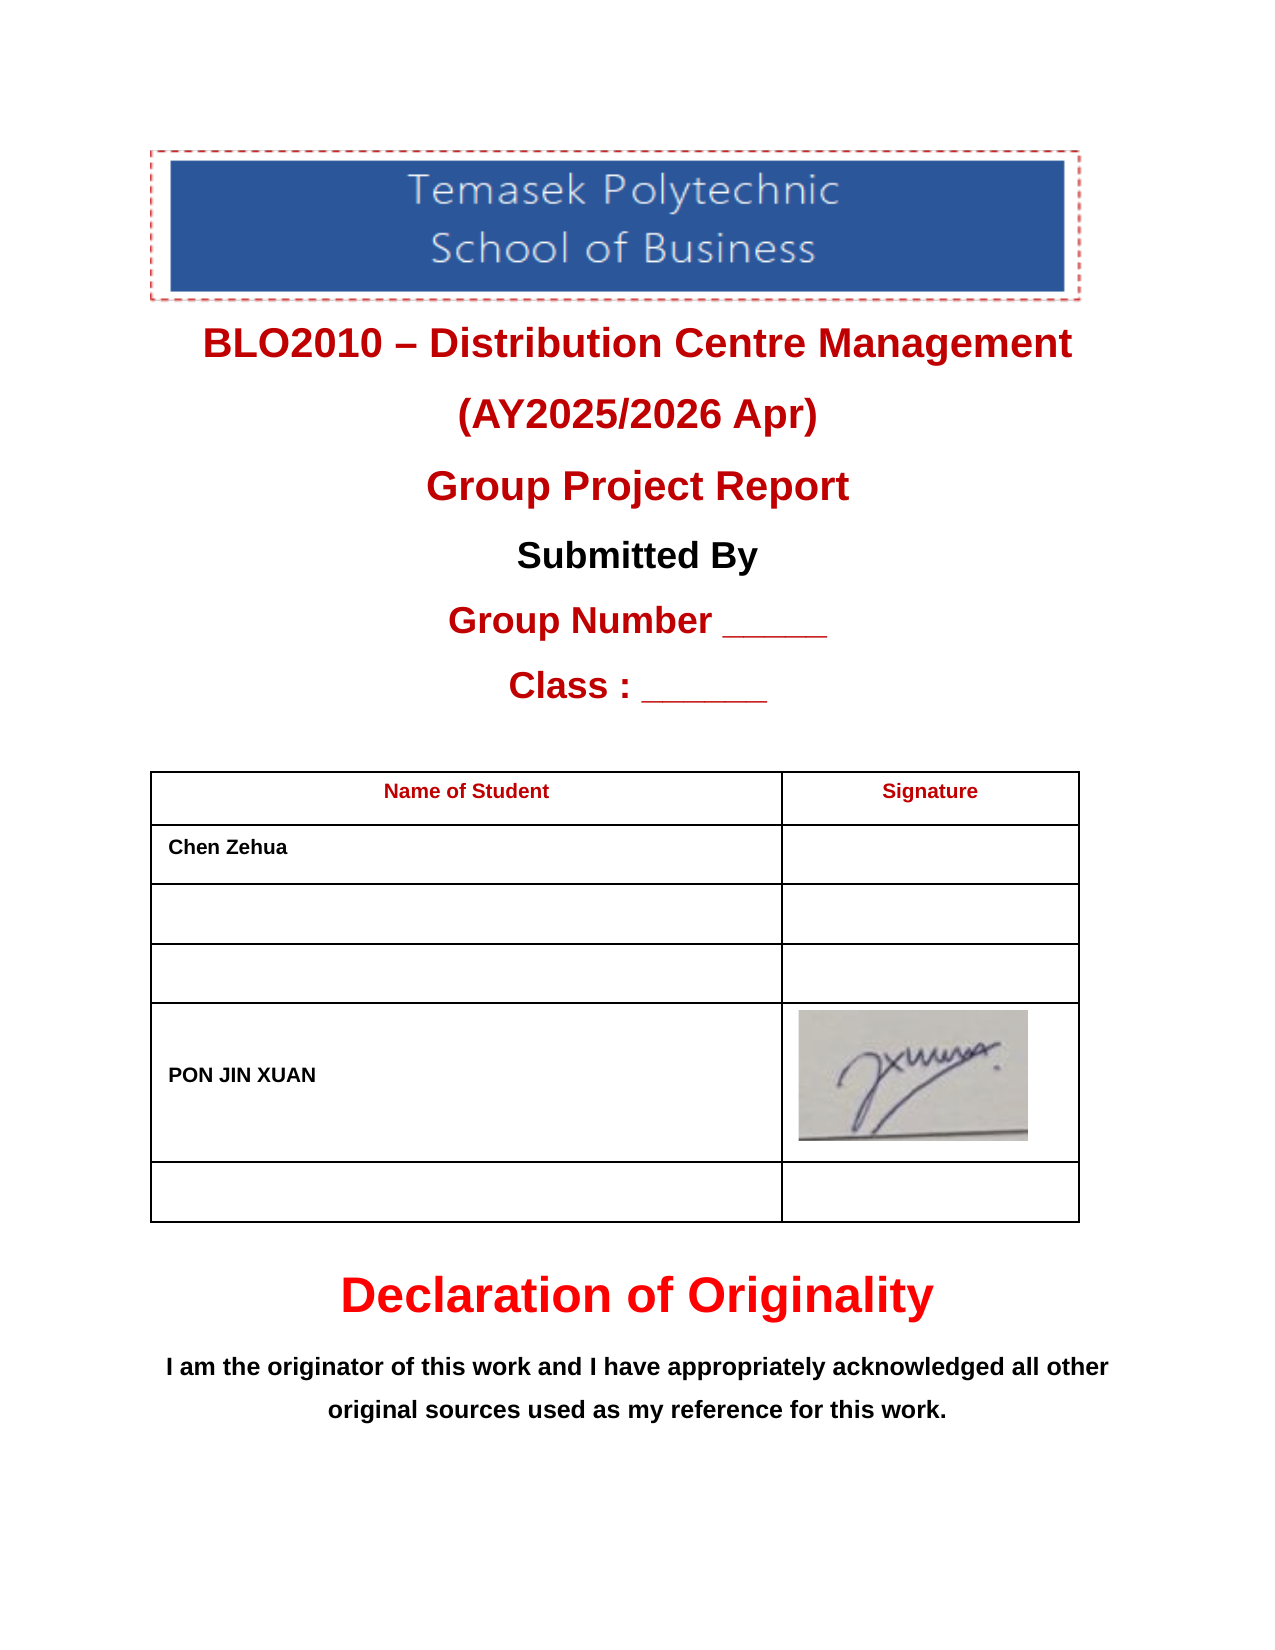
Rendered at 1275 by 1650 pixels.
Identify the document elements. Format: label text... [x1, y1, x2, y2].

table_cell [783, 945, 1078, 1002]
text Group Number _____ [150, 598, 1125, 641]
text I am the originator of this work and I have appropriately acknowledged all other original sources used as my reference for this work. [150, 1352, 1125, 1424]
table_cell [783, 1004, 1078, 1161]
table_cell Chen Zehua [152, 826, 781, 883]
table_cell [783, 885, 1078, 942]
text Submitted By [150, 534, 1125, 577]
picture [798, 1010, 1028, 1141]
text BLO2010 – Distribution Centre Management [150, 318, 1125, 366]
table_cell [152, 1163, 781, 1221]
text Declaration of Originality [150, 1266, 1125, 1323]
text Group Project Report [150, 462, 1125, 510]
text (AY2025/2026 Apr) [150, 390, 1125, 438]
table_header Signature [783, 773, 1078, 824]
table_cell [152, 945, 781, 1002]
text Class : ______ [150, 663, 1125, 706]
table_header Name of Student [152, 773, 781, 824]
table_cell [152, 885, 781, 942]
table_cell PON JIN XUAN [152, 1004, 781, 1161]
table_cell [783, 1163, 1078, 1221]
table_cell [783, 826, 1078, 883]
picture [150, 150, 1082, 304]
